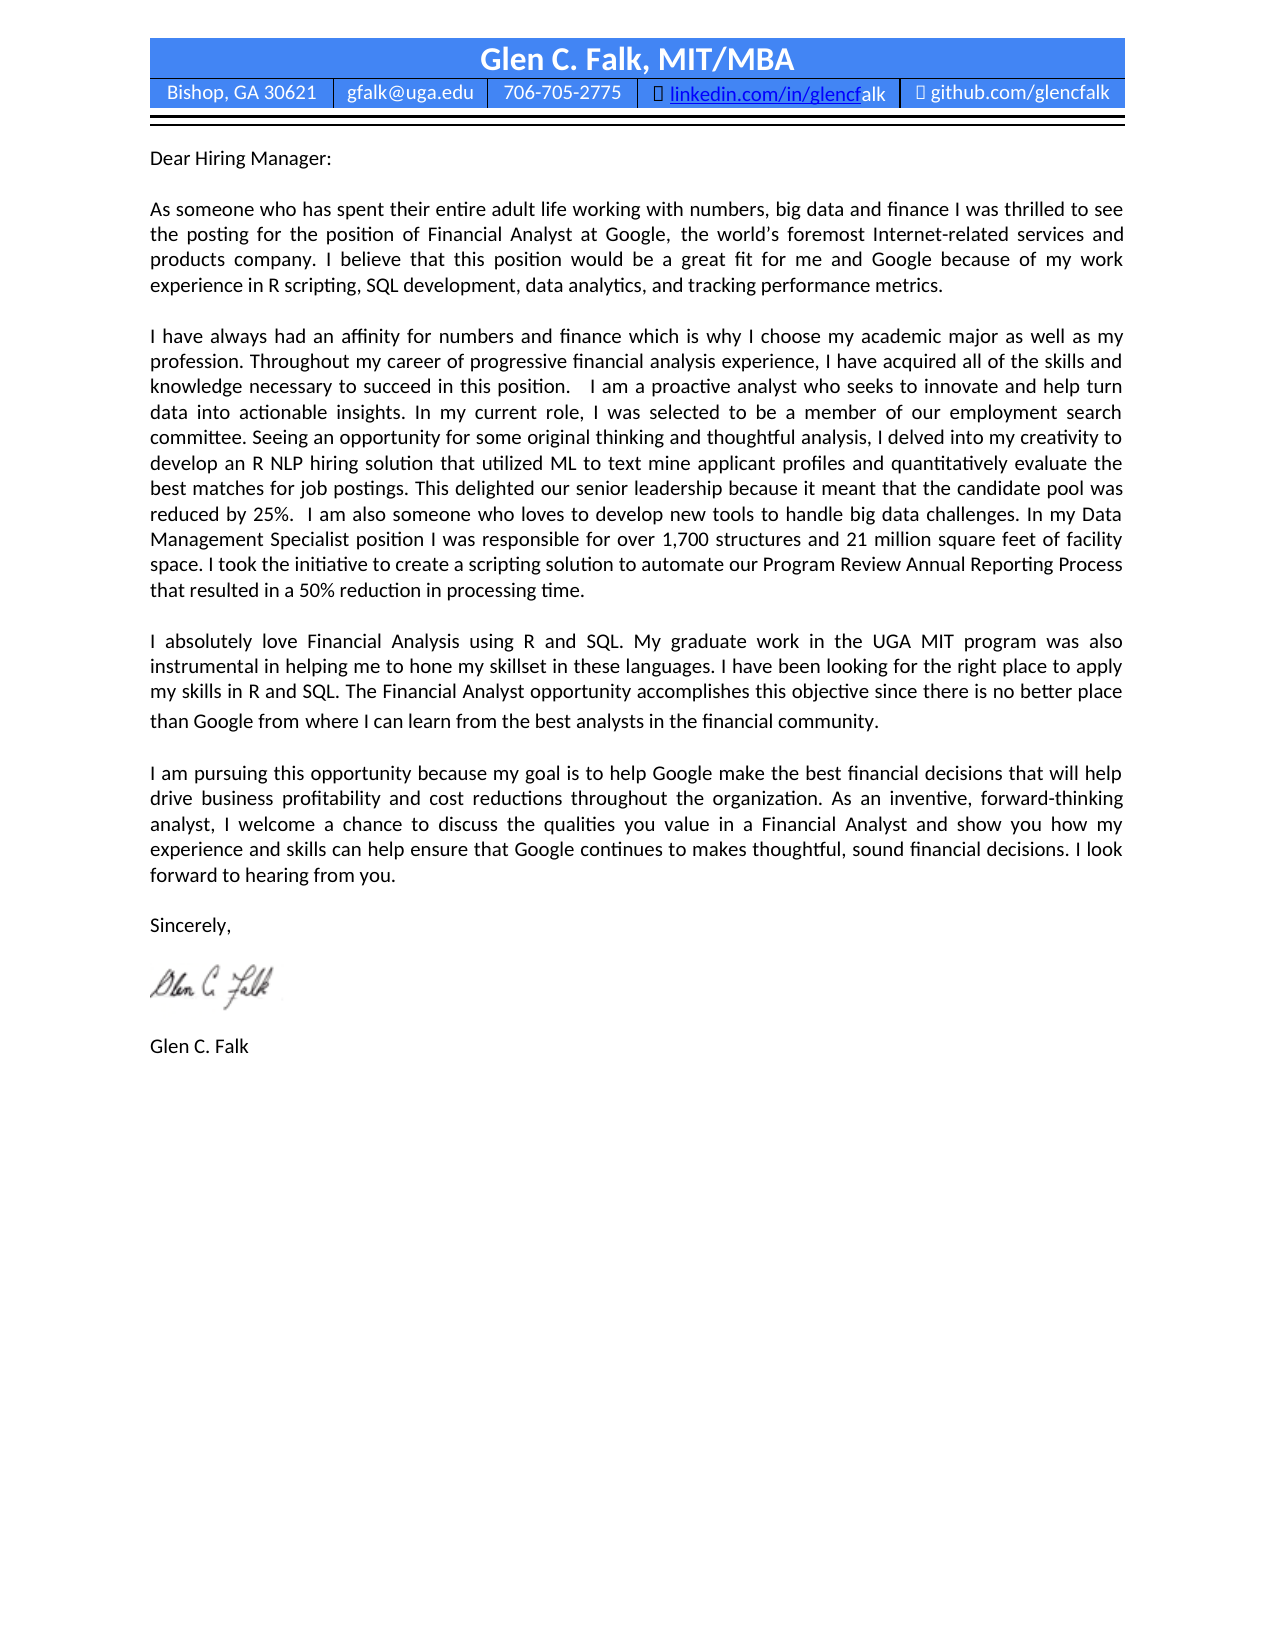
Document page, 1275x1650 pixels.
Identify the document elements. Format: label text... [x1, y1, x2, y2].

text I absolutely love Financial Analysis using R and SQL. My graduate work in the UGA MIT program was also instrumental in helping me to hone my skillset in these languages. I have been looking for the right place to apply my skills in R and SQL. The Financial Analyst opportunity accomplishes this objective since there is no better place than Google from where I can learn from the best analysts in the financial community. [150, 628, 1125, 735]
text As someone who has spent their entire adult life working with numbers, big data and finance I was thrilled to see the posting for the position of Financial Analyst at Google, the world’s foremost Internet-related services and products company. I believe that this position would be a great fit for me and Google because of my work experience in R scripting, SQL development, data analytics, and tracking performance metrics. [150, 196, 1125, 297]
text Dear Hiring Manager: [150, 145, 1125, 170]
text I am pursuing this opportunity because my goal is to help Google make the best financial decisions that will help drive business profitability and cost reductions throughout the organization. As an inventive, forward-thinking analyst, I welcome a chance to discuss the qualities you value in a Financial Analyst and show you how my experience and skills can help ensure that Google continues to makes thoughtful, sound financial decisions. I look forward to hearing from you. [150, 760, 1125, 887]
picture [150, 963, 302, 1034]
text Glen C. Falk [150, 1034, 1125, 1059]
text Sincerely, [150, 913, 1125, 938]
text I have always had an affinity for numbers and finance which is why I choose my academic major as well as my profession. Throughout my career of progressive financial analysis experience, I have acquired all of the skills and knowledge necessary to succeed in this position. I am a proactive analyst who seeks to innovate and help turn data into actionable insights. In my current role, I was selected to be a member of our employment search committee. Seeing an opportunity for some original thinking and thoughtful analysis, I delved into my creativity to develop an R NLP hiring solution that utilized ML to text mine applicant profiles and quantitatively evaluate the best matches for job postings. This delighted our senior leadership because it meant that the candidate pool was reduced by 25%. I am also someone who loves to develop new tools to handle big data challenges. In my Data Management Specialist position I was responsible for over 1,700 structures and 21 million square feet of facility space. I took the initiative to create a scripting solution to automate our Program Review Annual Reporting Process that resulted in a 50% reduction in processing time. [150, 323, 1125, 602]
